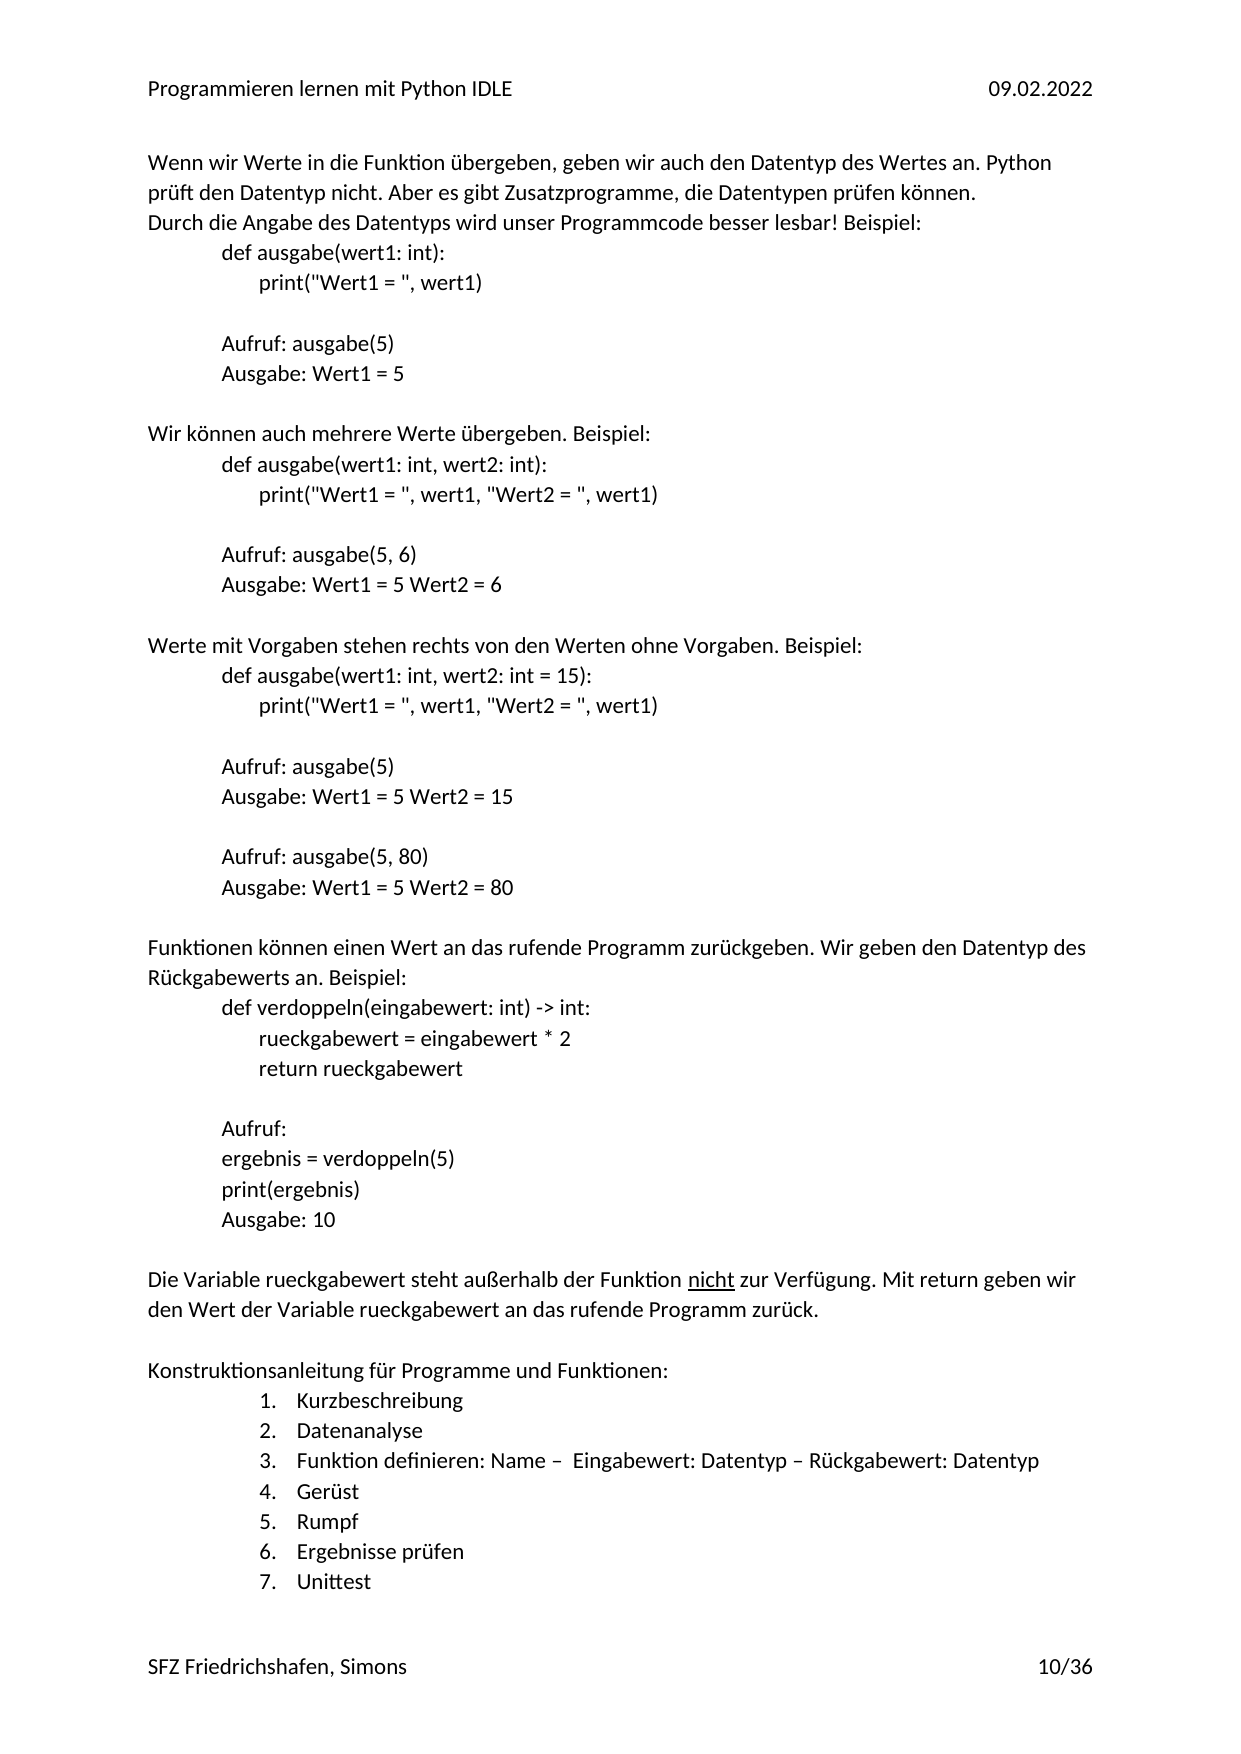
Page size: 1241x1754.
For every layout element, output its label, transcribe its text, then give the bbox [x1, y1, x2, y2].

text print("Wert1 = ", wert1) [185, 268, 1092, 297]
list Unittest [259, 1567, 1092, 1596]
text Konstruktionsanleitung für Programme und Funktionen: [148, 1356, 1092, 1384]
text Wir können auch mehrere Werte übergeben. Beispiel: [148, 419, 1092, 448]
text Ausgabe: Wert1 = 5 Wert2 = 80 [148, 873, 1092, 901]
text Wenn wir Werte in die Funktion übergeben, geben wir auch den Datentyp des Wertes an. Python prüft den Datentyp nicht. Aber es gibt Zusatzprogramme, die Datentypen prüfen können. Durch die Angabe des Datentyps wird unser Programmcode besser lesbar! Beispiel: [148, 148, 1092, 236]
text rueckgabewert = eingabewert * 2 [185, 1024, 1092, 1052]
text Aufruf: ausgabe(5, 6) [148, 540, 1092, 568]
list Rumpf [259, 1507, 1092, 1535]
text Funktionen können einen Wert an das rufende Programm zurückgeben. Wir geben den Datentyp des Rückgabewerts an. Beispiel: [148, 933, 1092, 991]
list Datenanalyse [259, 1416, 1092, 1444]
text print(ergebnis) [148, 1175, 1092, 1203]
text Aufruf: ausgabe(5) [148, 752, 1092, 780]
text Aufruf: [148, 1114, 1092, 1142]
text def ausgabe(wert1: int, wert2: int): [148, 450, 1092, 478]
text Werte mit Vorgaben stehen rechts von den Werten ohne Vorgaben. Beispiel: [148, 631, 1092, 659]
text print("Wert1 = ", wert1, "Wert2 = ", wert1) [185, 691, 1092, 719]
text Die Variable rueckgabewert steht außerhalb der Funktion nicht zur Verfügung. Mit return geben wir den Wert der Variable rueckgabewert an das rufende Programm zurück. [148, 1265, 1092, 1324]
text ergebnis = verdoppeln(5) [148, 1144, 1092, 1173]
text Aufruf: ausgabe(5, 80) [148, 842, 1092, 871]
text Ausgabe: Wert1 = 5 Wert2 = 15 [148, 782, 1092, 810]
text Ausgabe: Wert1 = 5 Wert2 = 6 [148, 571, 1092, 599]
text def ausgabe(wert1: int, wert2: int = 15): [148, 661, 1092, 689]
list Gerüst [259, 1477, 1092, 1505]
text def verdoppeln(eingabewert: int) -> int: [148, 993, 1092, 1022]
list Kurzbeschreibung [259, 1386, 1092, 1414]
text print("Wert1 = ", wert1, "Wert2 = ", wert1) [185, 480, 1092, 508]
text Ausgabe: Wert1 = 5 [148, 359, 1092, 387]
list Funktion definieren: Name – Eingabewert: Datentyp – Rückgabewert: Datentyp [259, 1447, 1092, 1475]
text Aufruf: ausgabe(5) [148, 329, 1092, 357]
list Ergebnisse prüfen [259, 1537, 1092, 1565]
text def ausgabe(wert1: int): [148, 238, 1092, 266]
text Ausgabe: 10 [148, 1205, 1092, 1263]
text return rueckgabewert [185, 1054, 1092, 1082]
